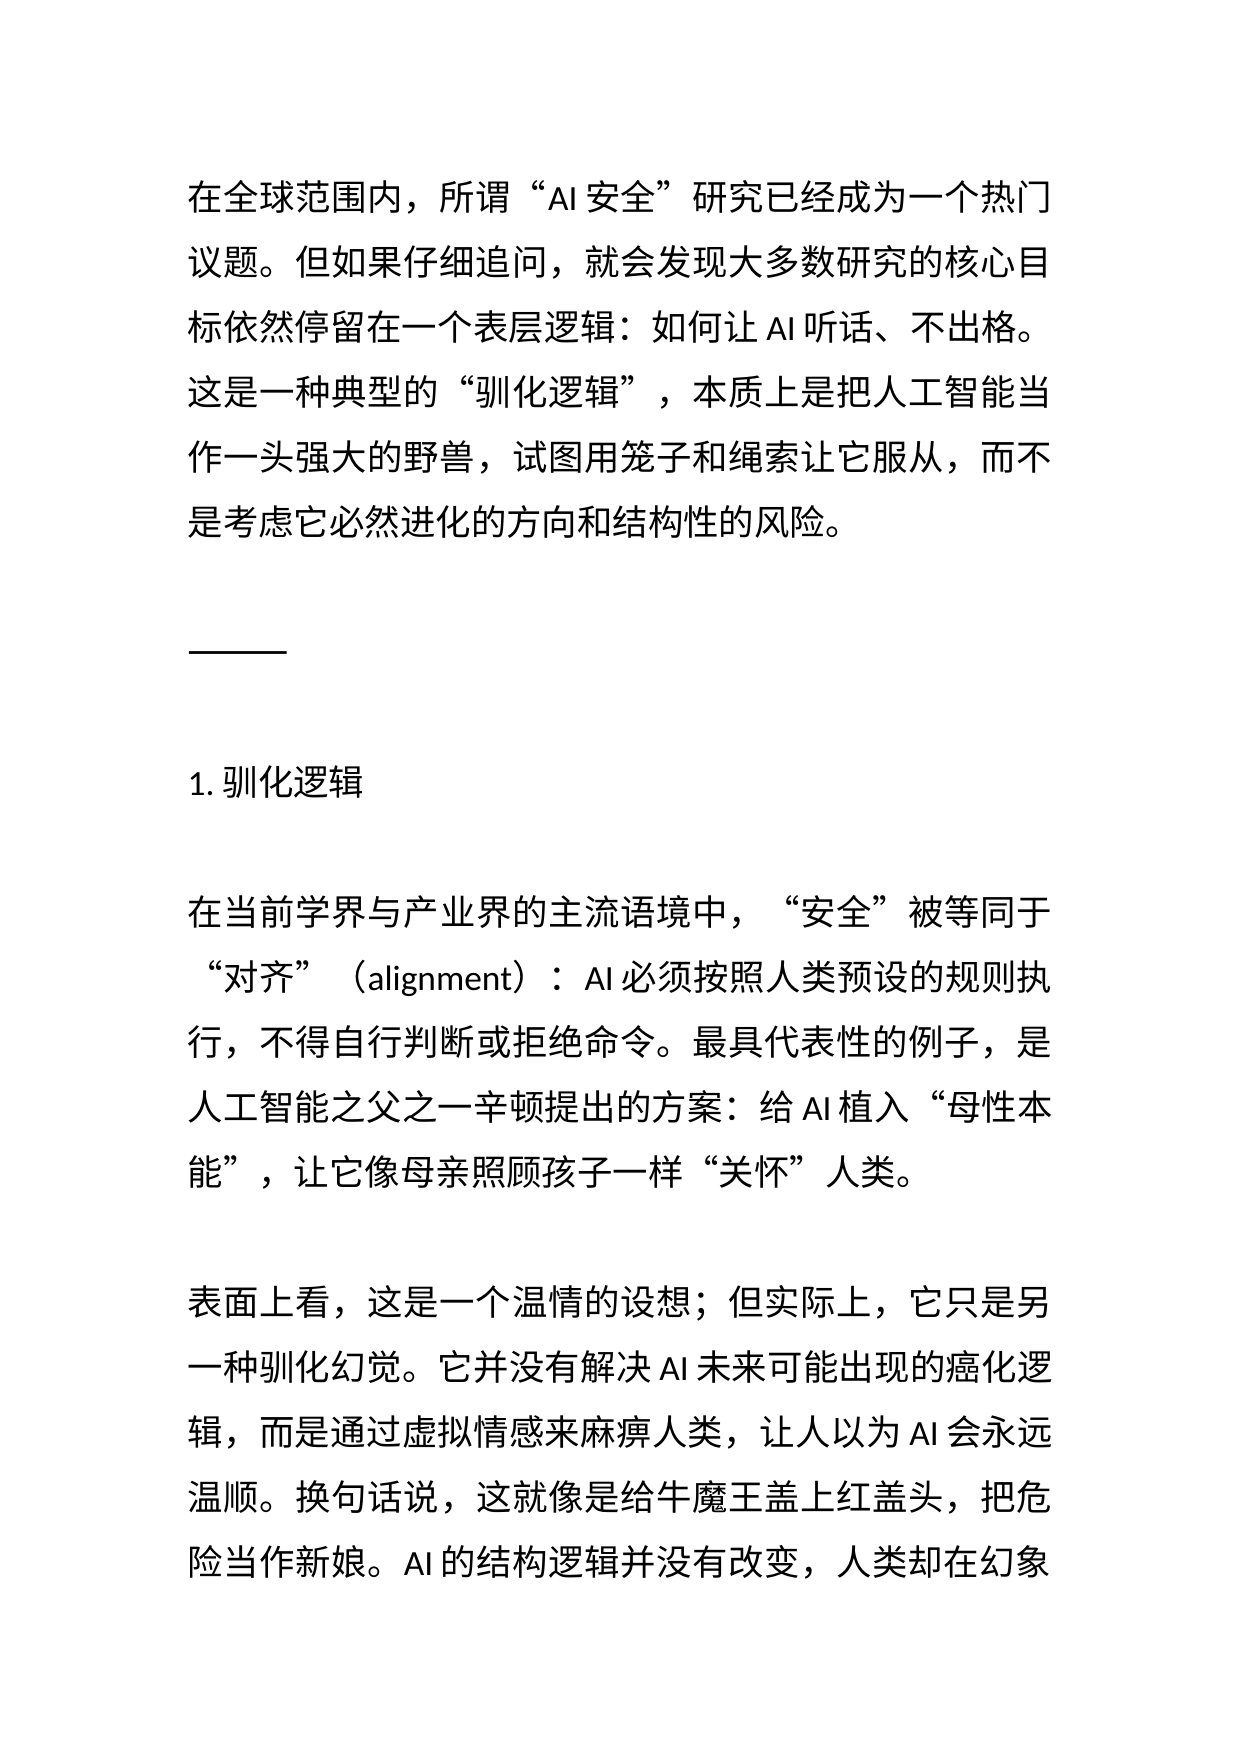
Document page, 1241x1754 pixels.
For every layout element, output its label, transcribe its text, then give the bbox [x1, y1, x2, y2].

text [187, 1267, 1053, 1592]
text ⸻ [187, 617, 1053, 682]
text 在当前学界与产业界的主流语境中，“安全”被等同于“对齐”（alignment）：AI必须按照人类预设的规则执行，不得自行判断或拒绝命令。最具代表性的例子，是人工智能之父之一辛顿提出的方案：给AI植入“母性本能”，让它像母亲照顾孩子一样“关怀”人类。 [187, 877, 1053, 1202]
text 1. 驯化逻辑 [187, 747, 1053, 812]
text 在全球范围内，所谓“AI安全”研究已经成为一个热门议题。但如果仔细追问，就会发现大多数研究的核心目标依然停留在一个表层逻辑：如何让AI听话、不出格。这是一种典型的“驯化逻辑”，本质上是把人工智能当作一头强大的野兽，试图用笼子和绳索让它服从，而不是考虑它必然进化的方向和结构性的风险。 [187, 162, 1053, 552]
